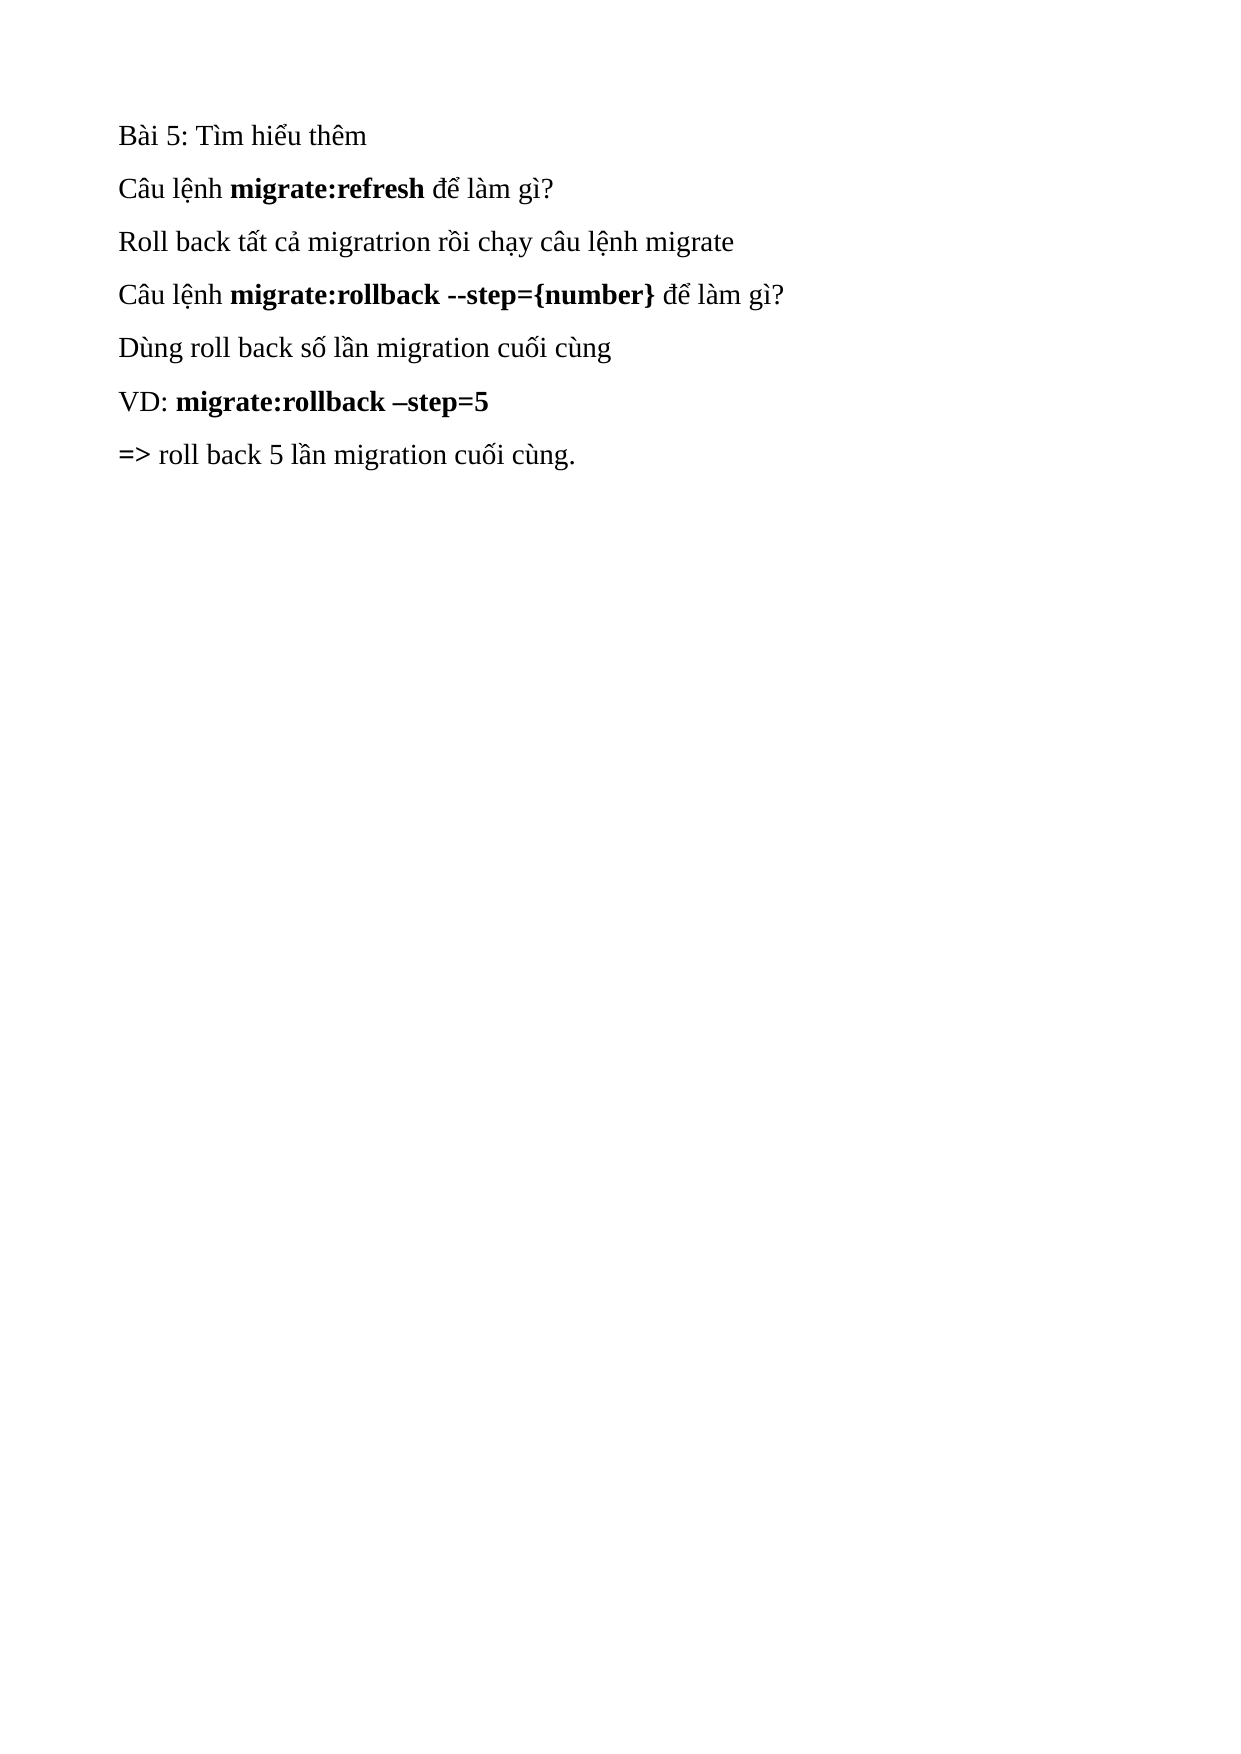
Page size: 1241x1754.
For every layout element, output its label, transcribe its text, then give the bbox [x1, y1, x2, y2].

text => roll back 5 lần migration cuối cùng. [118, 437, 1122, 470]
text Bài 5: Tìm hiểu thêm [118, 118, 1122, 152]
text Roll back tất cả migratrion rồi chạy câu lệnh migrate [118, 224, 1122, 258]
text VD: migrate:rollback –step=5 [118, 384, 1122, 417]
text Câu lệnh migrate:refresh để làm gì? [118, 171, 1122, 205]
text Dùng roll back số lần migration cuối cùng [118, 331, 1122, 364]
text Câu lệnh migrate:rollback --step={number} để làm gì? [118, 277, 1122, 311]
